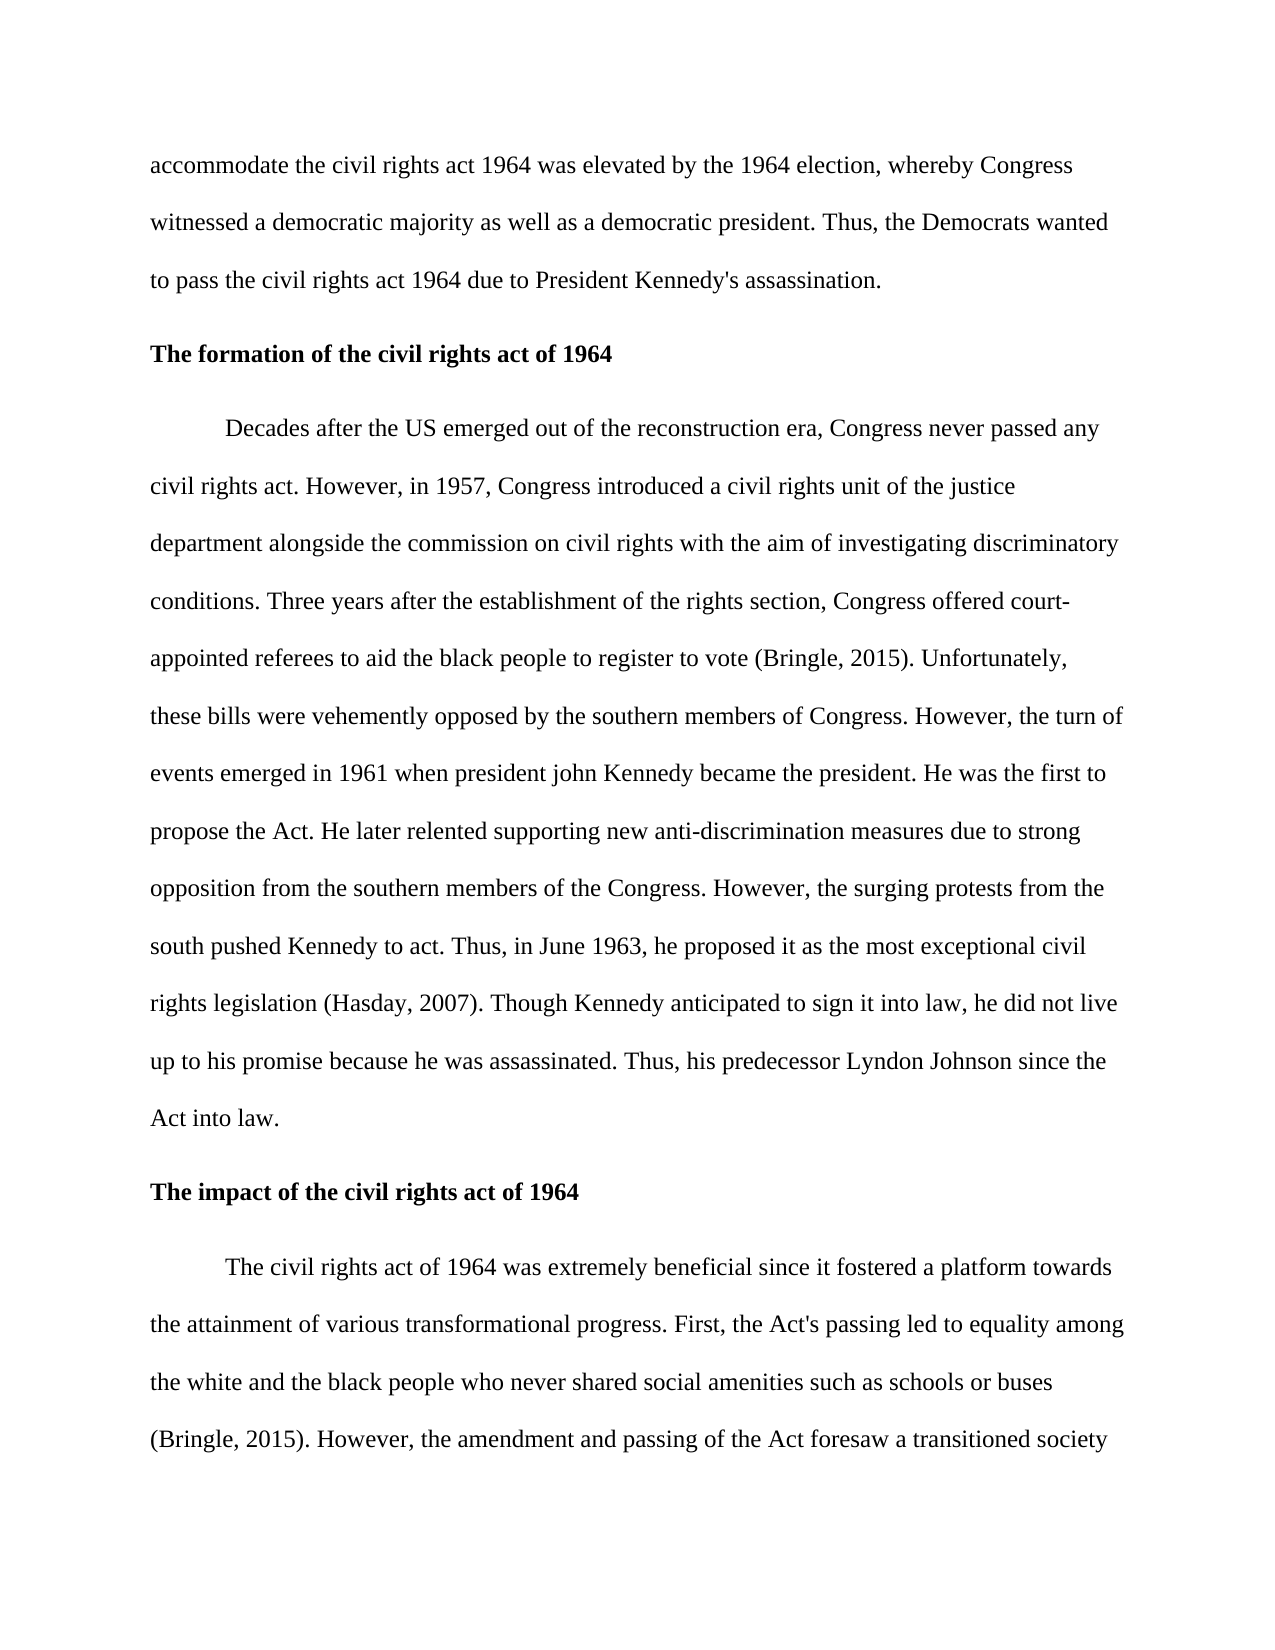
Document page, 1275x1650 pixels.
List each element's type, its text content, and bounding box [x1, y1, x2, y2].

text The formation of the civil rights act of 1964 [150, 339, 1125, 368]
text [150, 150, 1125, 294]
text Decades after the US emerged out of the reconstruction era, Congress never passed any civil rights act. However, in 1957, Congress introduced a civil rights unit of the justice department alongside the commission on civil rights with the aim of investigating discriminatory conditions. Three years after the establishment of the rights section, Congress offered court-appointed referees to aid the black people to register to vote (Bringle, 2015). Unfortunately, these bills were vehemently opposed by the southern members of Congress. However, the turn of events emerged in 1961 when president john Kennedy became the president. He was the first to propose the Act. He later relented supporting new anti-discrimination measures due to strong opposition from the southern members of the Congress. However, the surging protests from the south pushed Kennedy to act. Thus, in June 1963, he proposed it as the most exceptional civil rights legislation (Hasday, 2007). Though Kennedy anticipated to sign it into law, he did not live up to his promise because he was assassinated. Thus, his predecessor Lyndon Johnson since the Act into law. [150, 413, 1125, 1132]
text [150, 1252, 1125, 1453]
text The impact of the civil rights act of 1964 [150, 1177, 1125, 1206]
